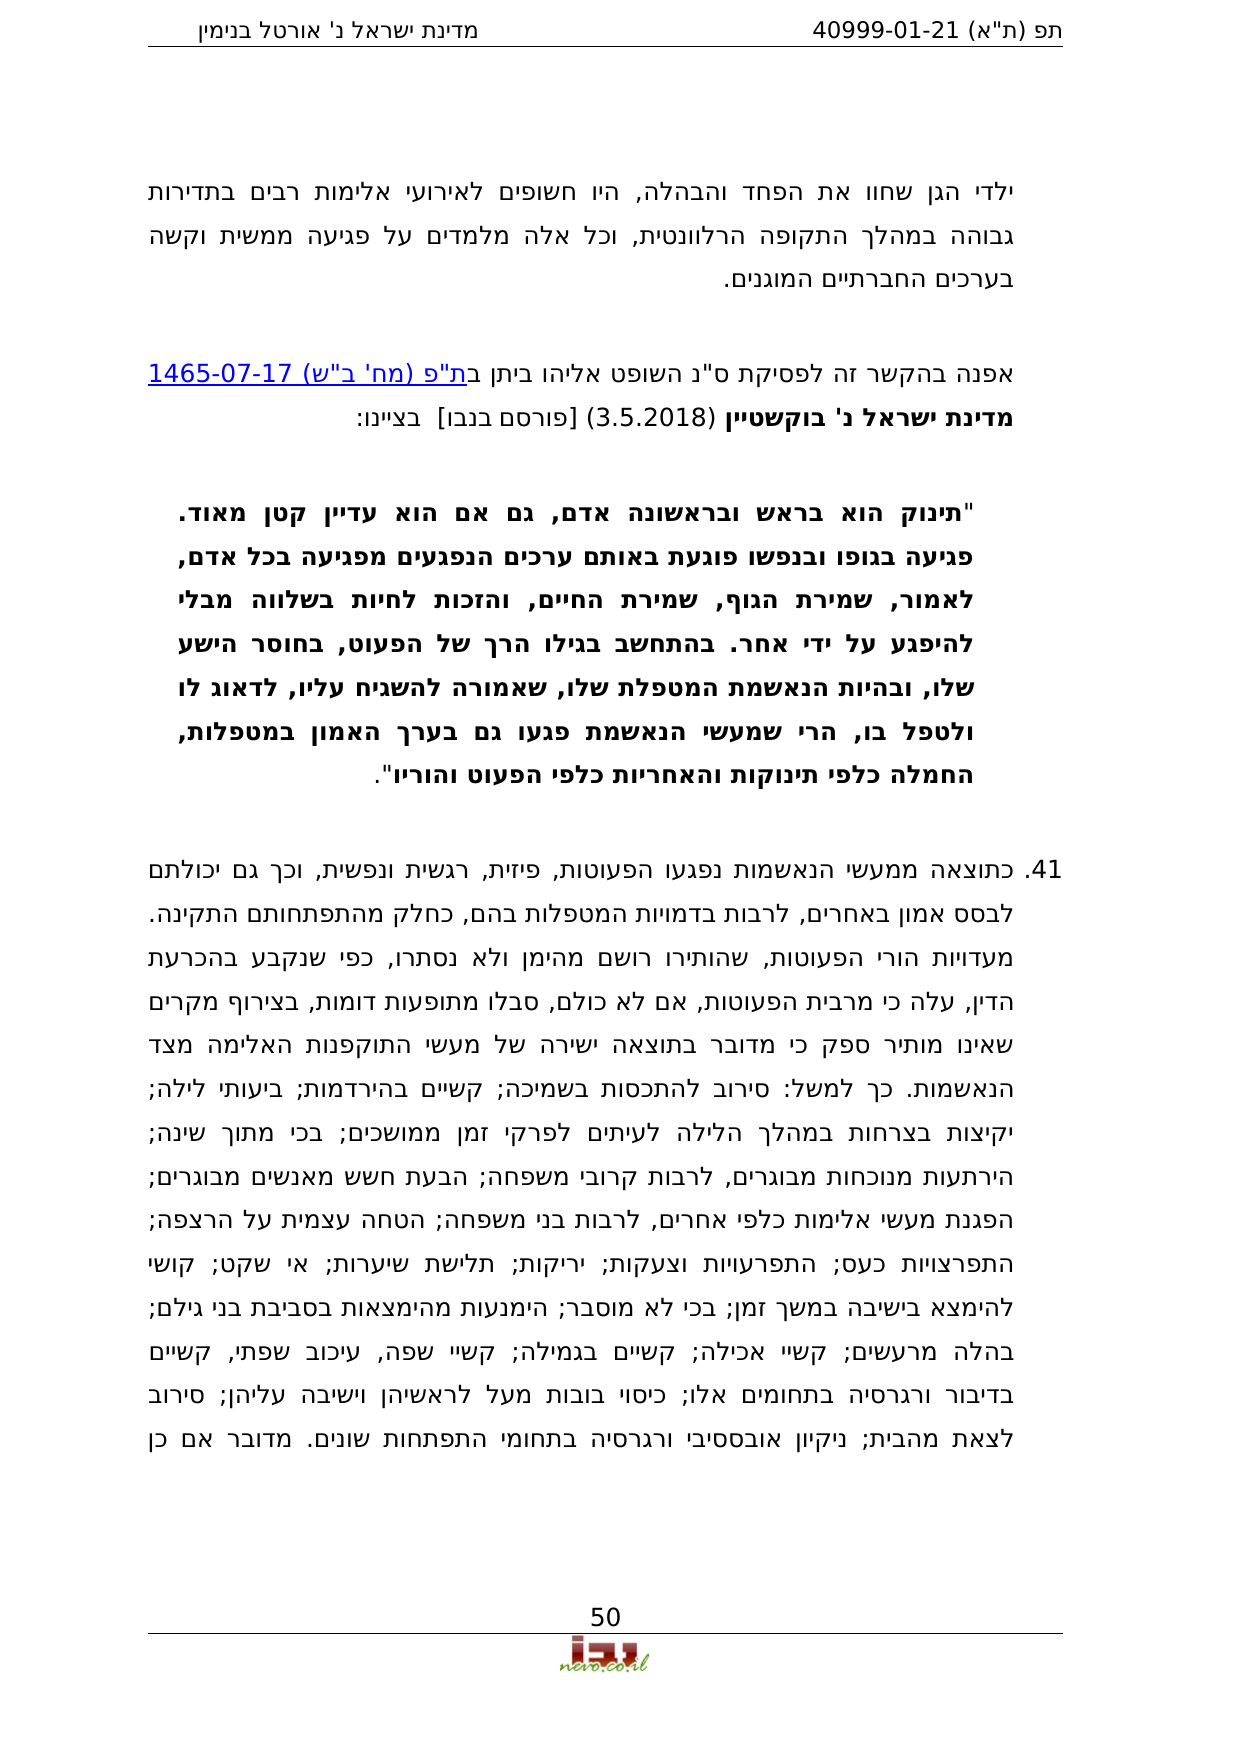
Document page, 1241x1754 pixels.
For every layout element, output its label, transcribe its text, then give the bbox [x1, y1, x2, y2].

text "תינוק הוא בראש ובראשונה אדם, גם אם הוא עדיין קטן מאוד. פגיעה בגופו ובנפשו פוגעת באותם ערכים הנפגעים מפגיעה בכל אדם, לאמור, שמירת הגוף, שמירת החיים, והזכות לחיות בשלווה מבלי להיפגע על ידי אחר. בהתחשב בגילו הרך של הפעוט, בחוסר הישע שלו, ובהיות הנאשמת המטפלת שלו, שאמורה להשגיח עליו, לדאוג לו ולטפל בו, הרי שמעשי הנאשמת פגעו גם בערך האמון במטפלות, החמלה כלפי תינוקות והאחריות כלפי הפעוט והוריו". [177, 498, 974, 790]
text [148, 855, 1063, 1453]
text אפנה בהקשר זה לפסיקת ס"נ השופט אליהו ביתן בת"פ (מח' ב"ש) 1465-07-17 מדינת ישראל נ' בוקשטיין (3.5.2018) [פורסם בנבו] בציינו: [148, 359, 1058, 432]
picture [559, 1635, 651, 1673]
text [148, 177, 1058, 294]
